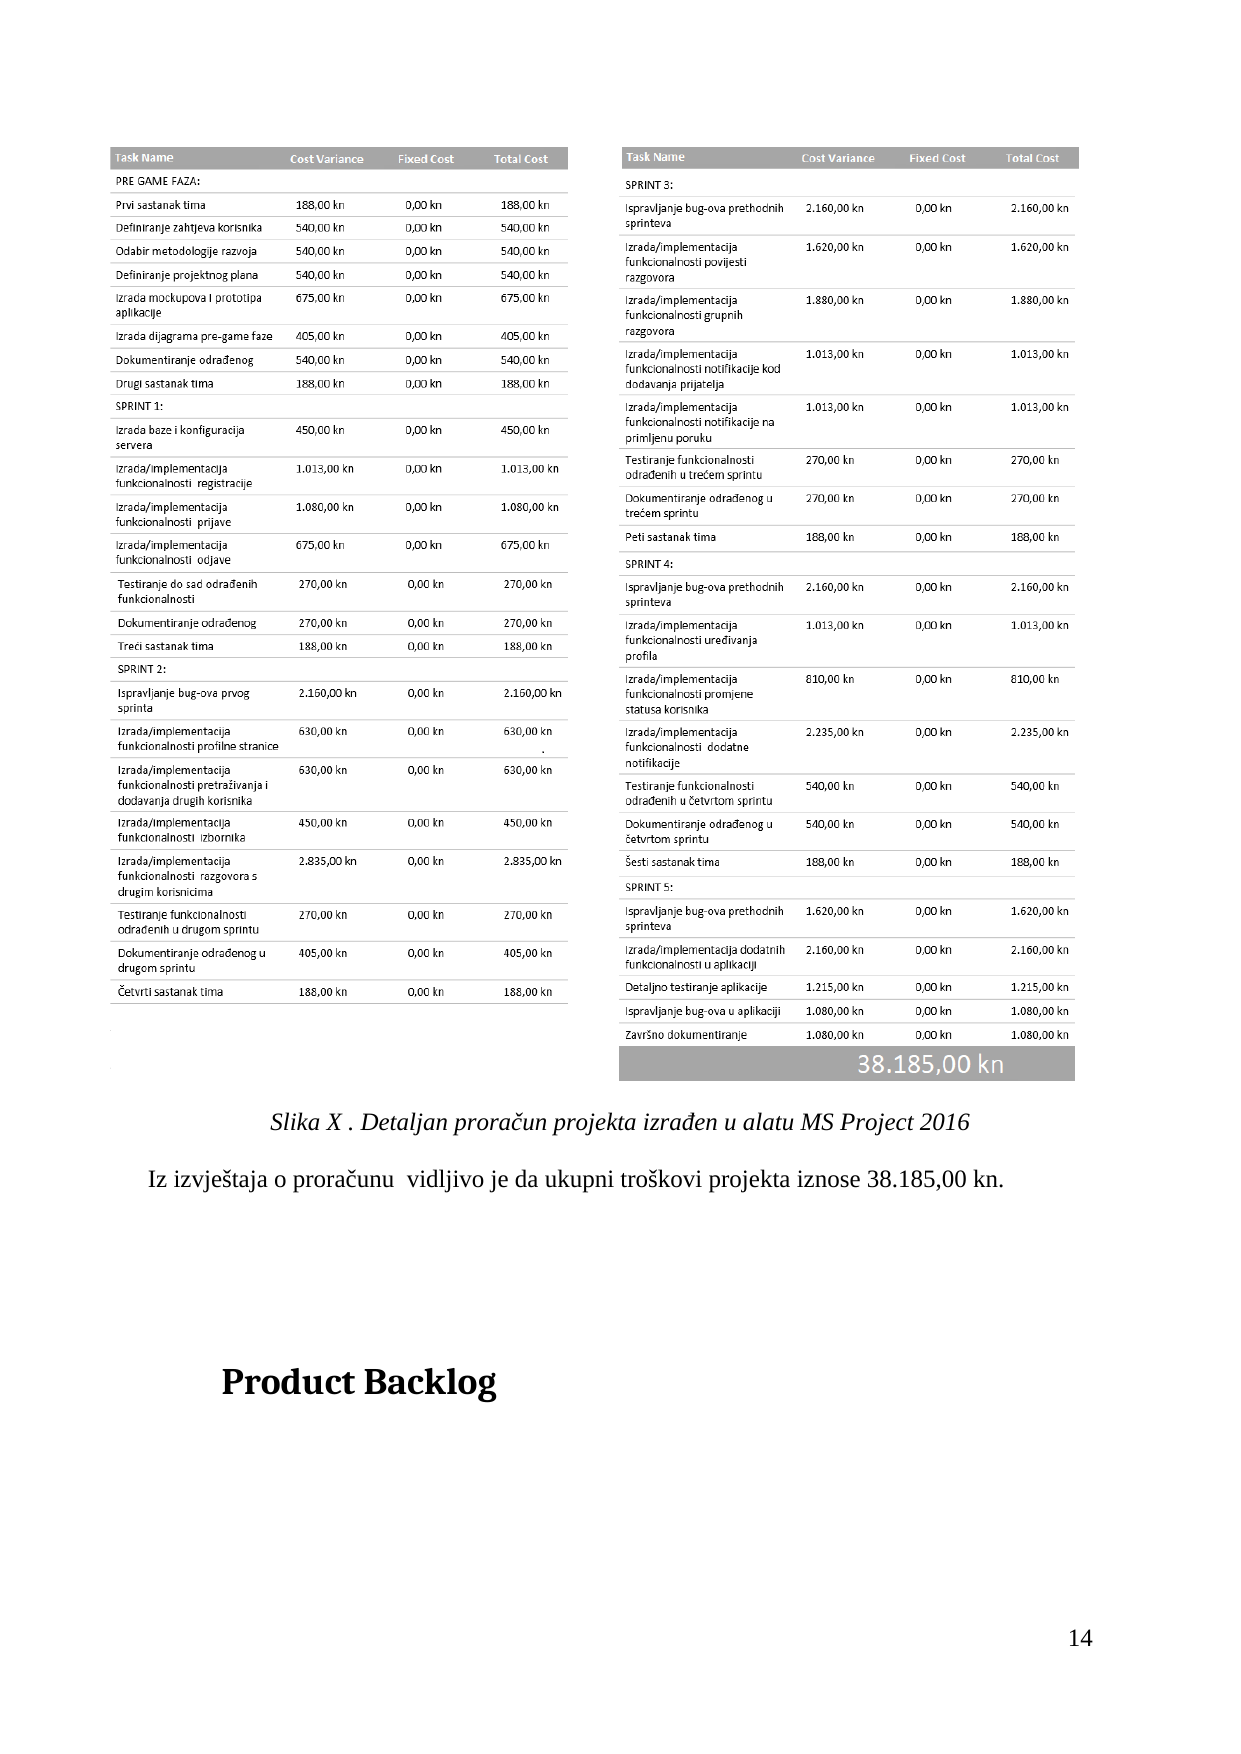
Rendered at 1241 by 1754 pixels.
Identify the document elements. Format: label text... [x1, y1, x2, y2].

subtitle Product Backlog [221, 1361, 1093, 1404]
text Iz izvještaja o proračunu vidljivo je da ukupni troškovi projekta iznose 38.185,00 kn. [148, 1164, 1093, 1193]
picture [110, 147, 1100, 1082]
text Slika X . Detaljan proračun projekta izrađen u alatu MS Project 2016 [148, 1107, 1093, 1135]
